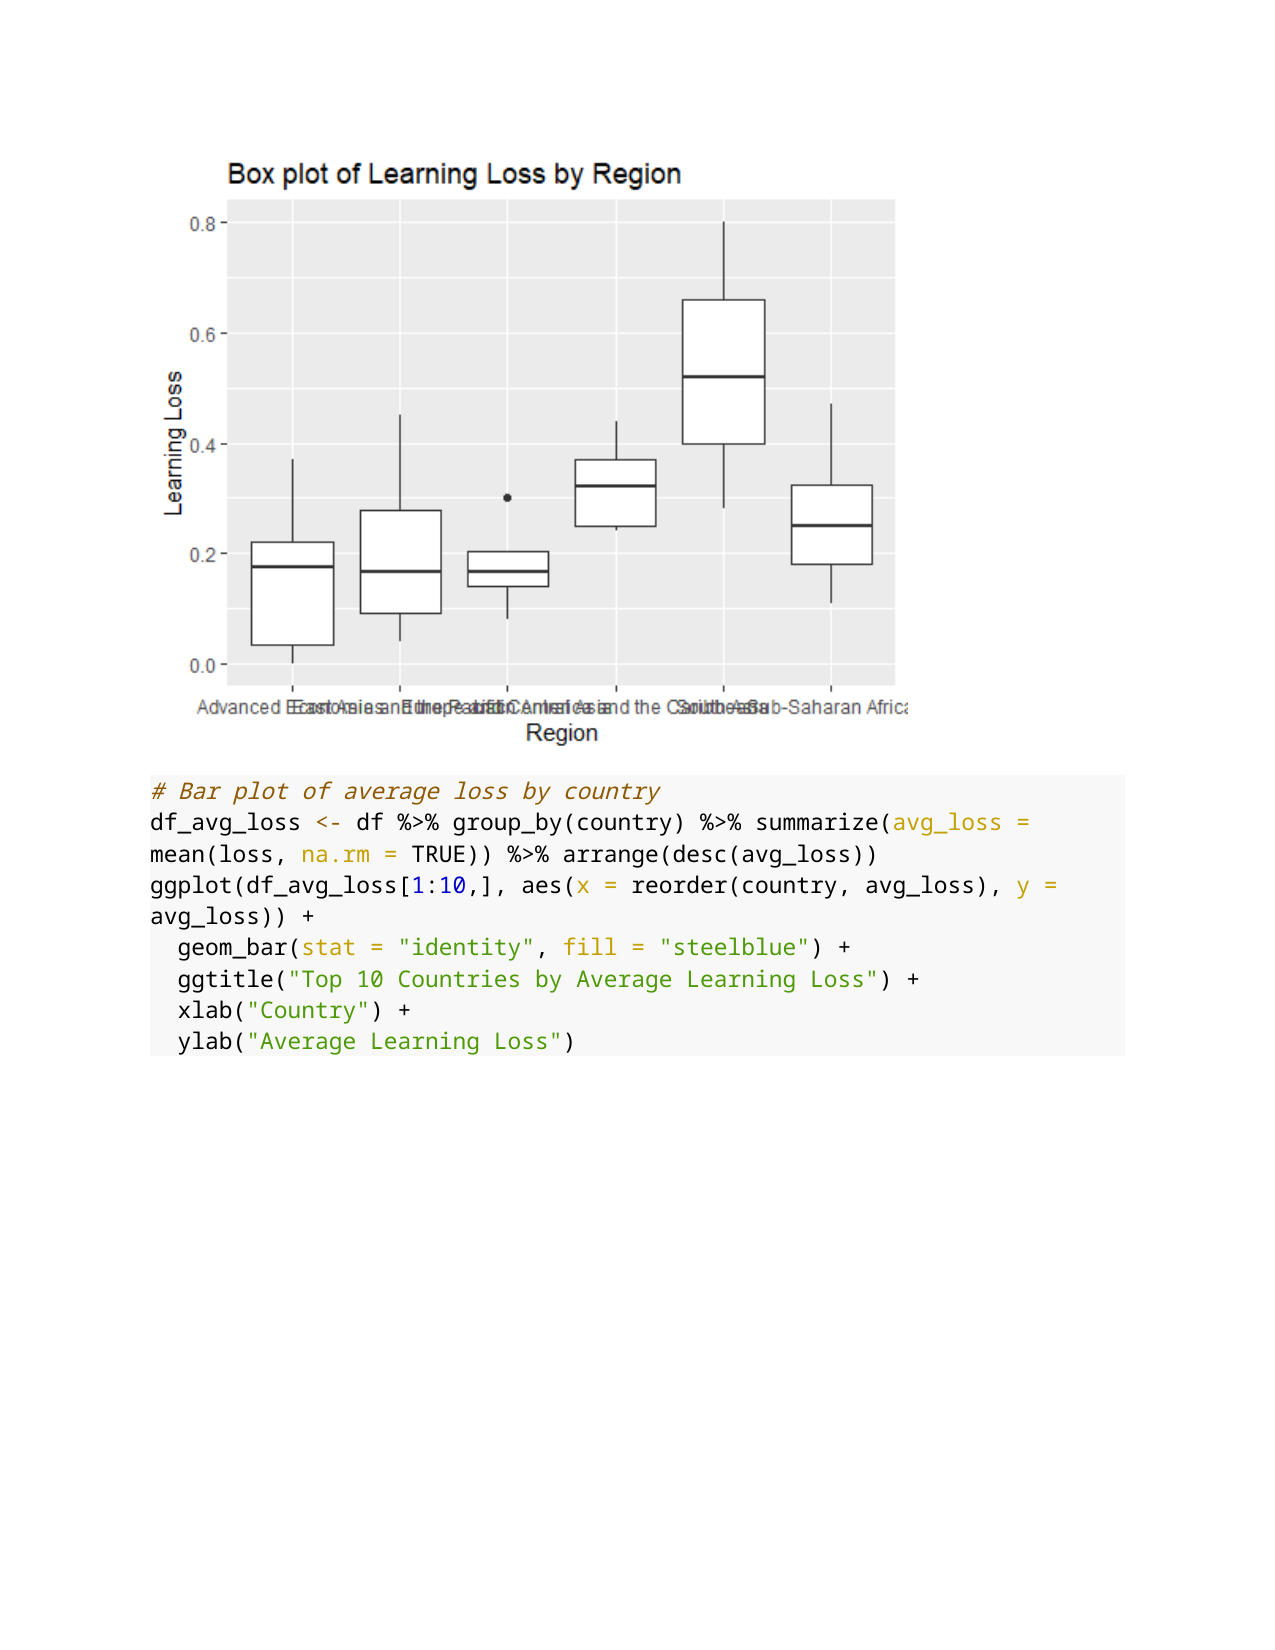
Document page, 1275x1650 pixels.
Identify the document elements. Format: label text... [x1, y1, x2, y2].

text # Bar plot of average loss by country df_avg_loss <- df %>% group_by(country) %>% summarize(avg_loss = mean(loss, na.rm = TRUE)) %>% arrange(desc(avg_loss)) ggplot(df_avg_loss[1:10,], aes(x = reorder(country, avg_loss), y = avg_loss)) + geom_bar(stat = "identity", fill = "steelblue") + ggtitle("Top 10 Countries by Average Learning Loss") + xlab("Country") + ylab("Average Learning Loss") [315, 775, 1125, 1056]
picture [150, 150, 908, 757]
